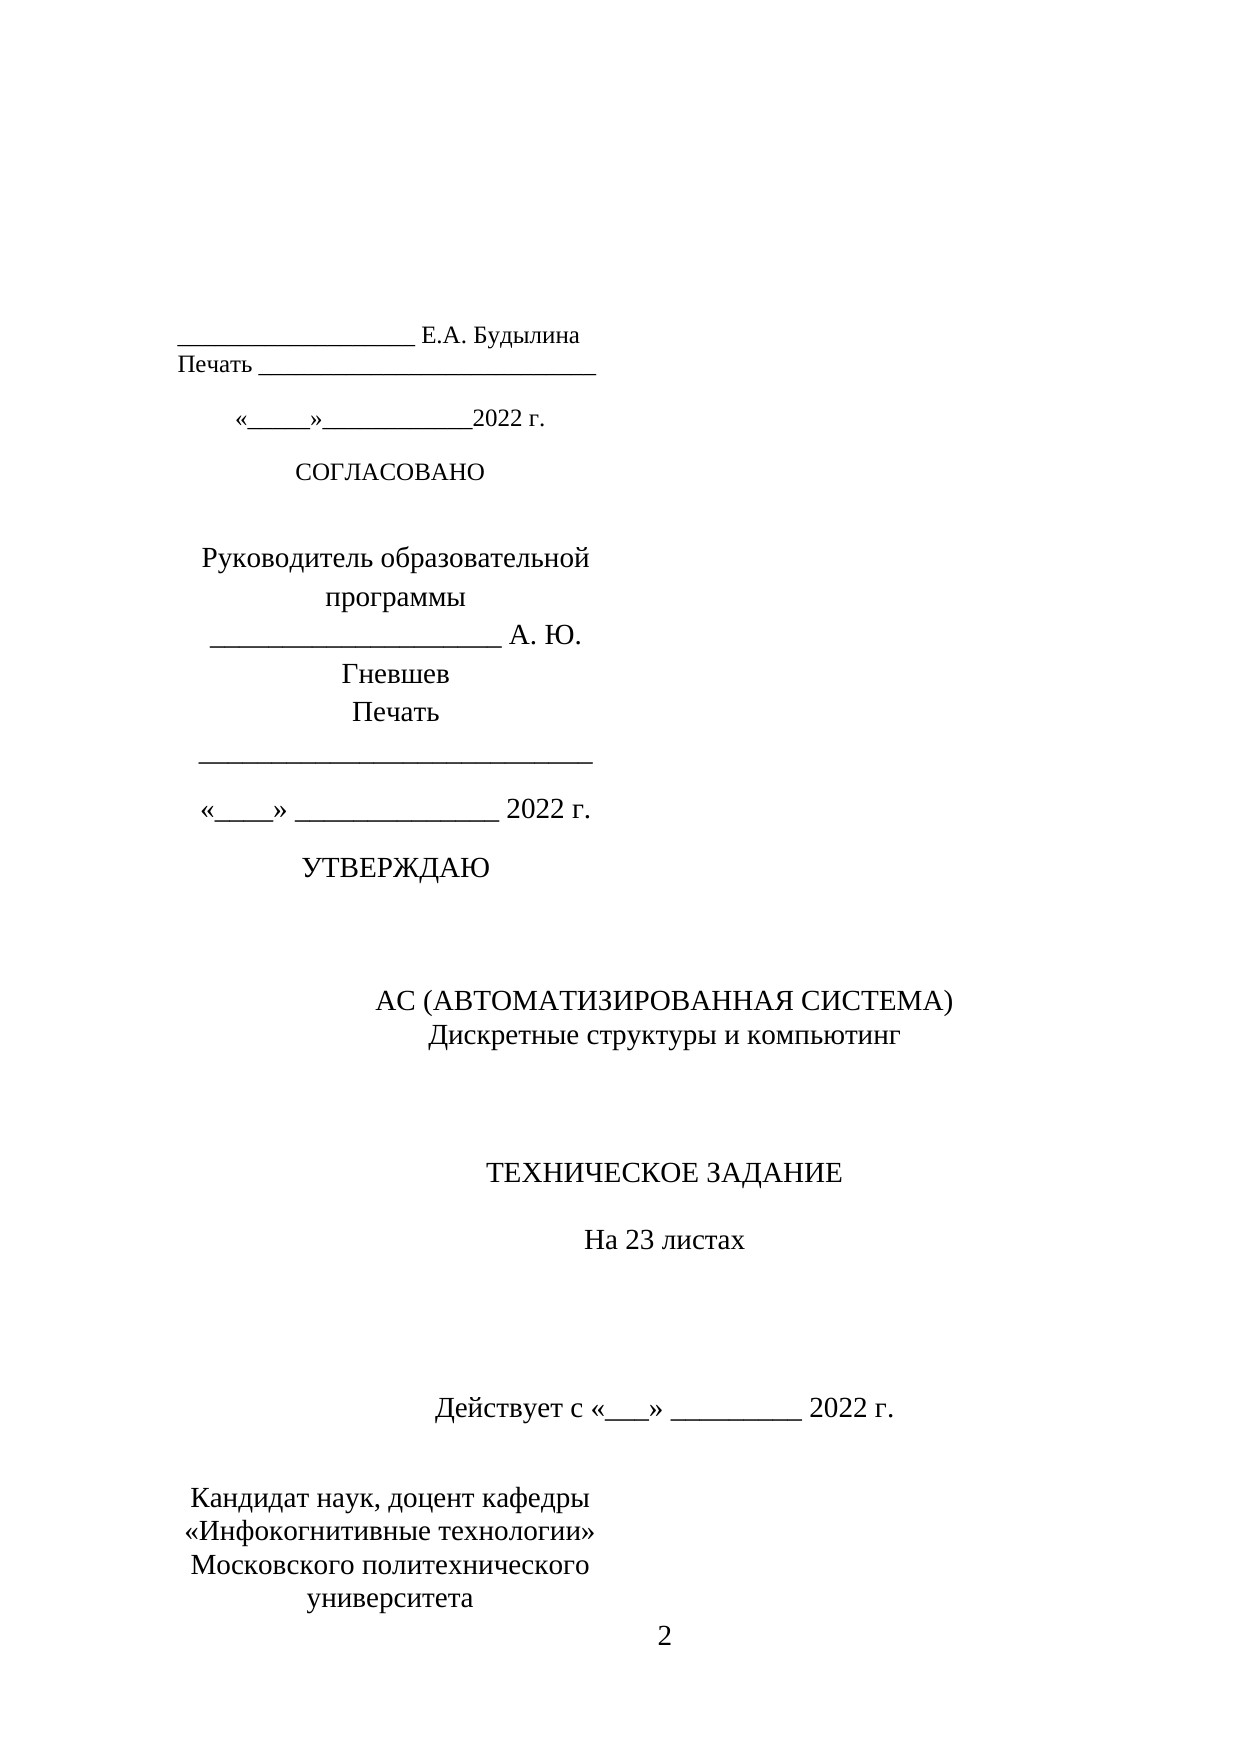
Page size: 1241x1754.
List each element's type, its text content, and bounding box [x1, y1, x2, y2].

table_header Кандидат наук, доцент кафедры «Инфокогнитивные технологии» Московского политехнического университета [165, 1480, 615, 1672]
text Действует с «___» _________ 2022 г. [177, 1390, 1152, 1424]
text ТЕХНИЧЕСКОЕ ЗАДАНИЕ [177, 1155, 1152, 1189]
text АС (АВТОМАТИЗИРОВАННАЯ СИСТЕМА) [177, 983, 1152, 1017]
table_header Руководитель образовательной программы ____________________ А. Ю. Гневшев Печать ___________________________ [166, 502, 625, 791]
table_cell «____» ______________ 2022 г. УТВЕРЖДАЮ [166, 791, 625, 983]
text Дискретные структуры и компьютинг [177, 1017, 1152, 1051]
text На 23 листах [177, 1222, 1152, 1256]
